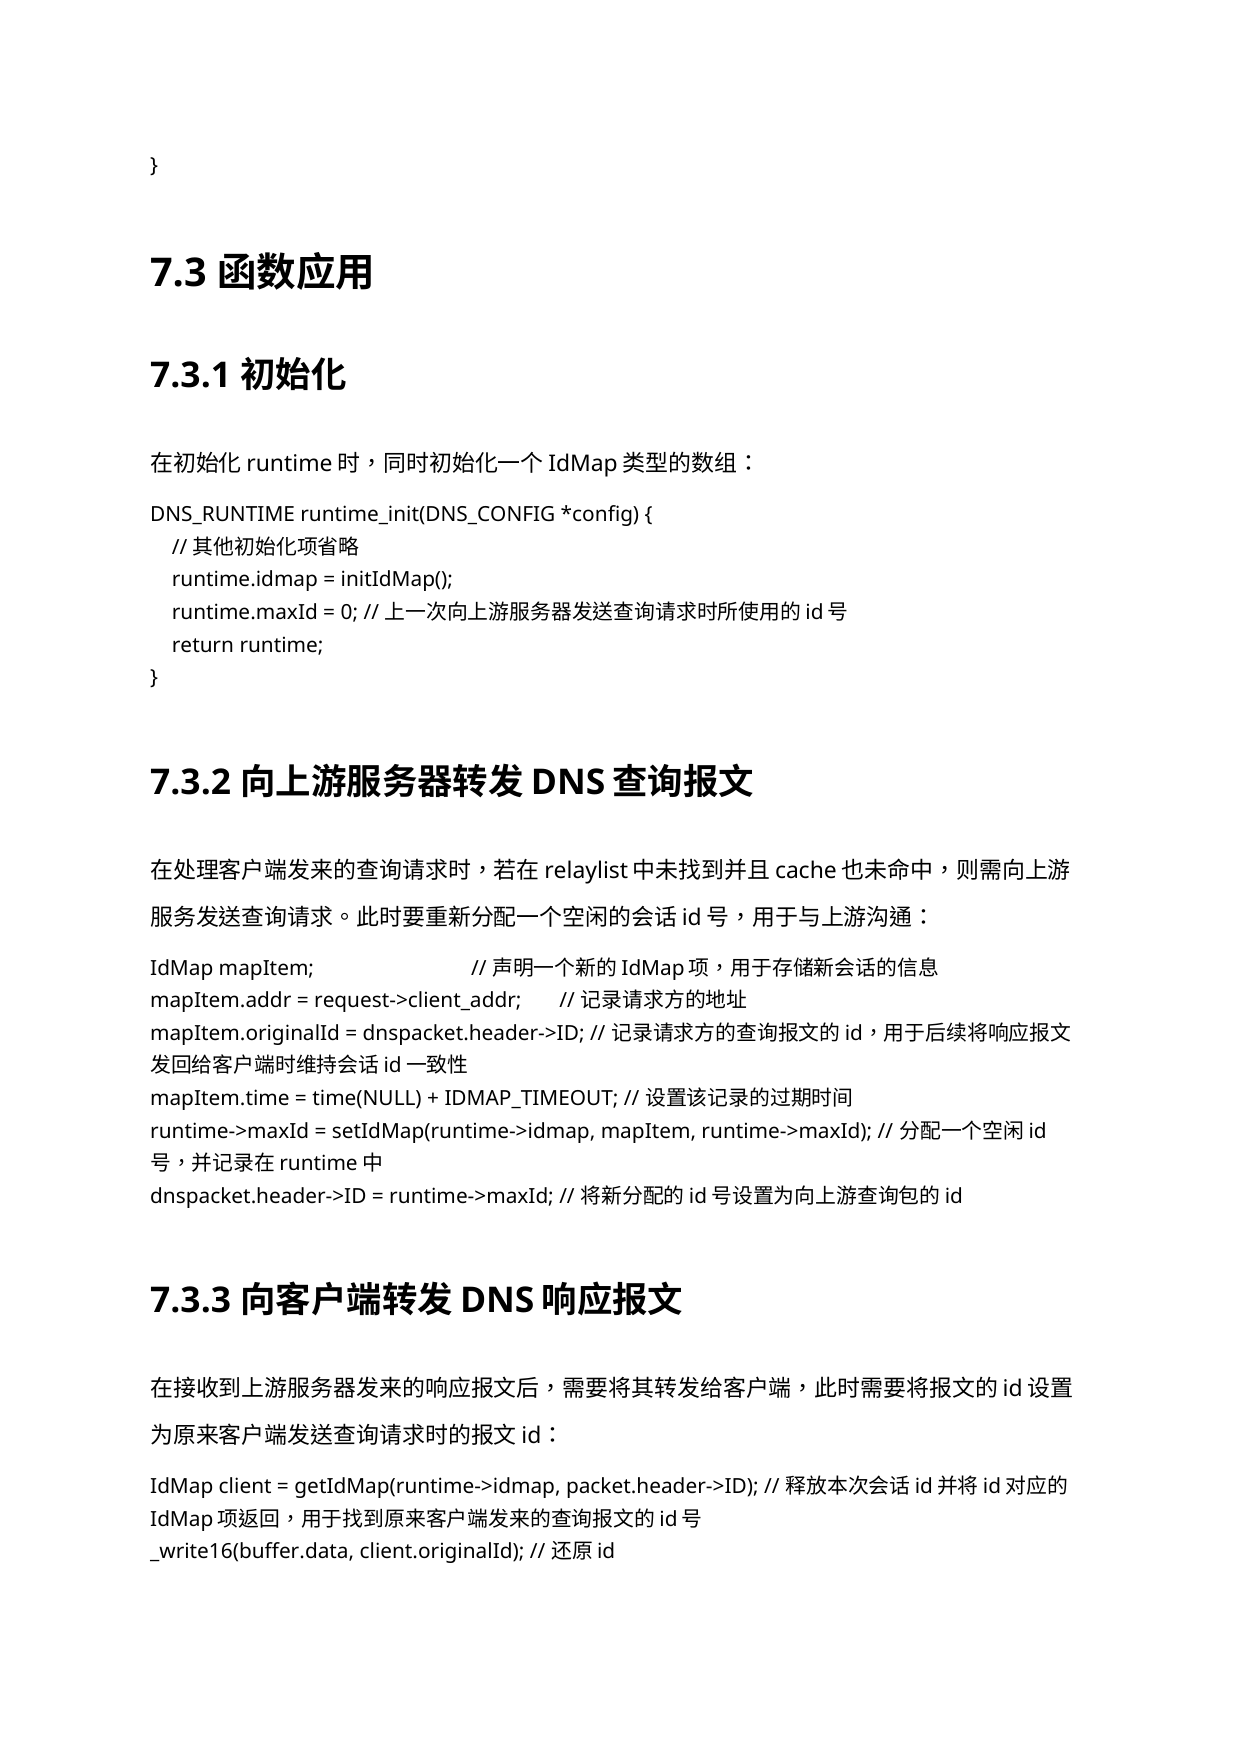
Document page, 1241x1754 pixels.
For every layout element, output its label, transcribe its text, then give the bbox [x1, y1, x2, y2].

subtitle 7.3.3 向客户端转发DNS响应报文 [150, 1275, 1090, 1323]
text 在初始化runtime时，同时初始化一个IdMap类型的数组： [150, 447, 1090, 478]
subtitle 7.3.2 向上游服务器转发DNS查询报文 [150, 756, 1090, 805]
subtitle 7.3.1 初始化 [150, 350, 1090, 398]
text 在处理客户端发来的查询请求时，若在relaylist中未找到并且cache也未命中，则需向上游服务发送查询请求。此时要重新分配一个空闲的会话id号，用于与上游沟通： [150, 854, 1090, 932]
subtitle 7.3 函数应用 [150, 244, 1090, 298]
text 在接收到上游服务器发来的响应报文后，需要将其转发给客户端，此时需要将报文的id设置为原来客户端发送查询请求时的报文id： [150, 1372, 1090, 1450]
